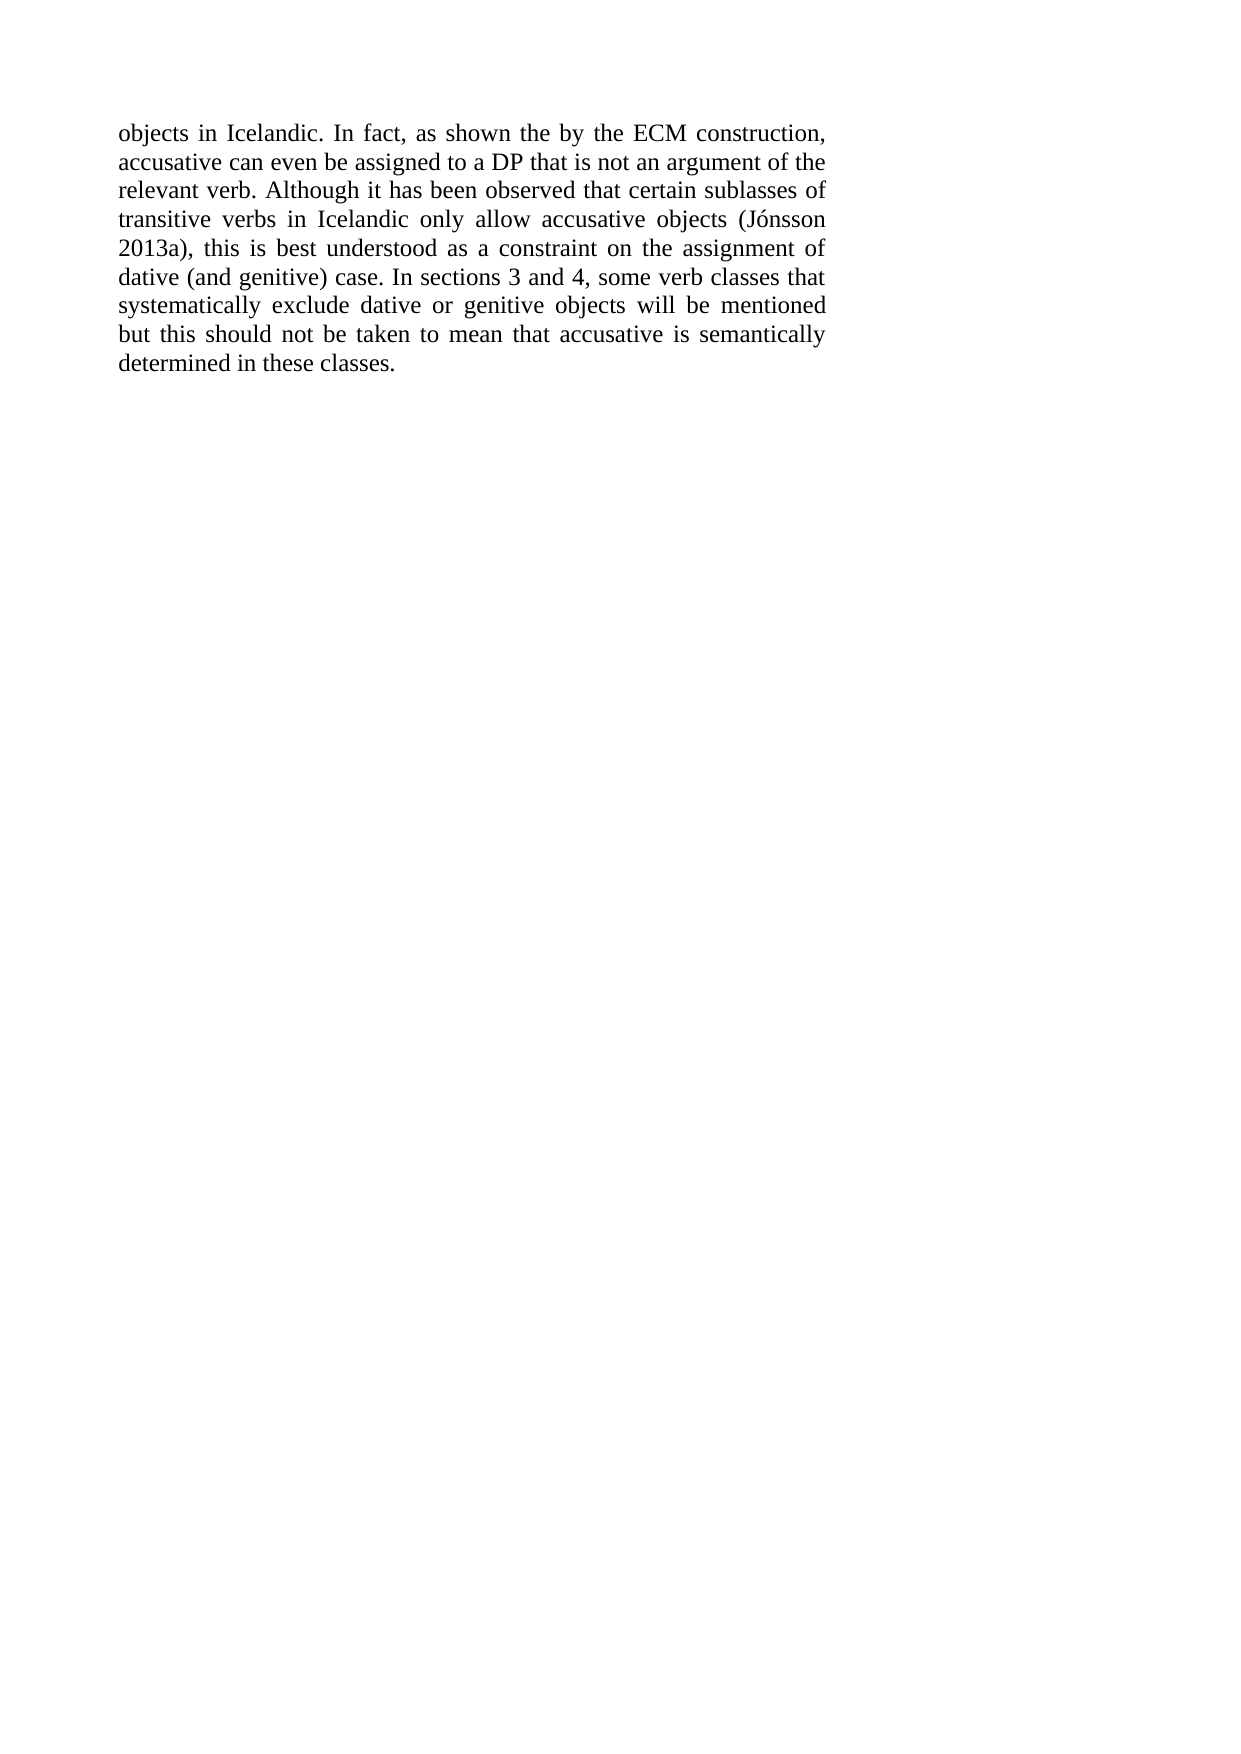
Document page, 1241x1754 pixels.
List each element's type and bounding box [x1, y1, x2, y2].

text [118, 118, 827, 377]
